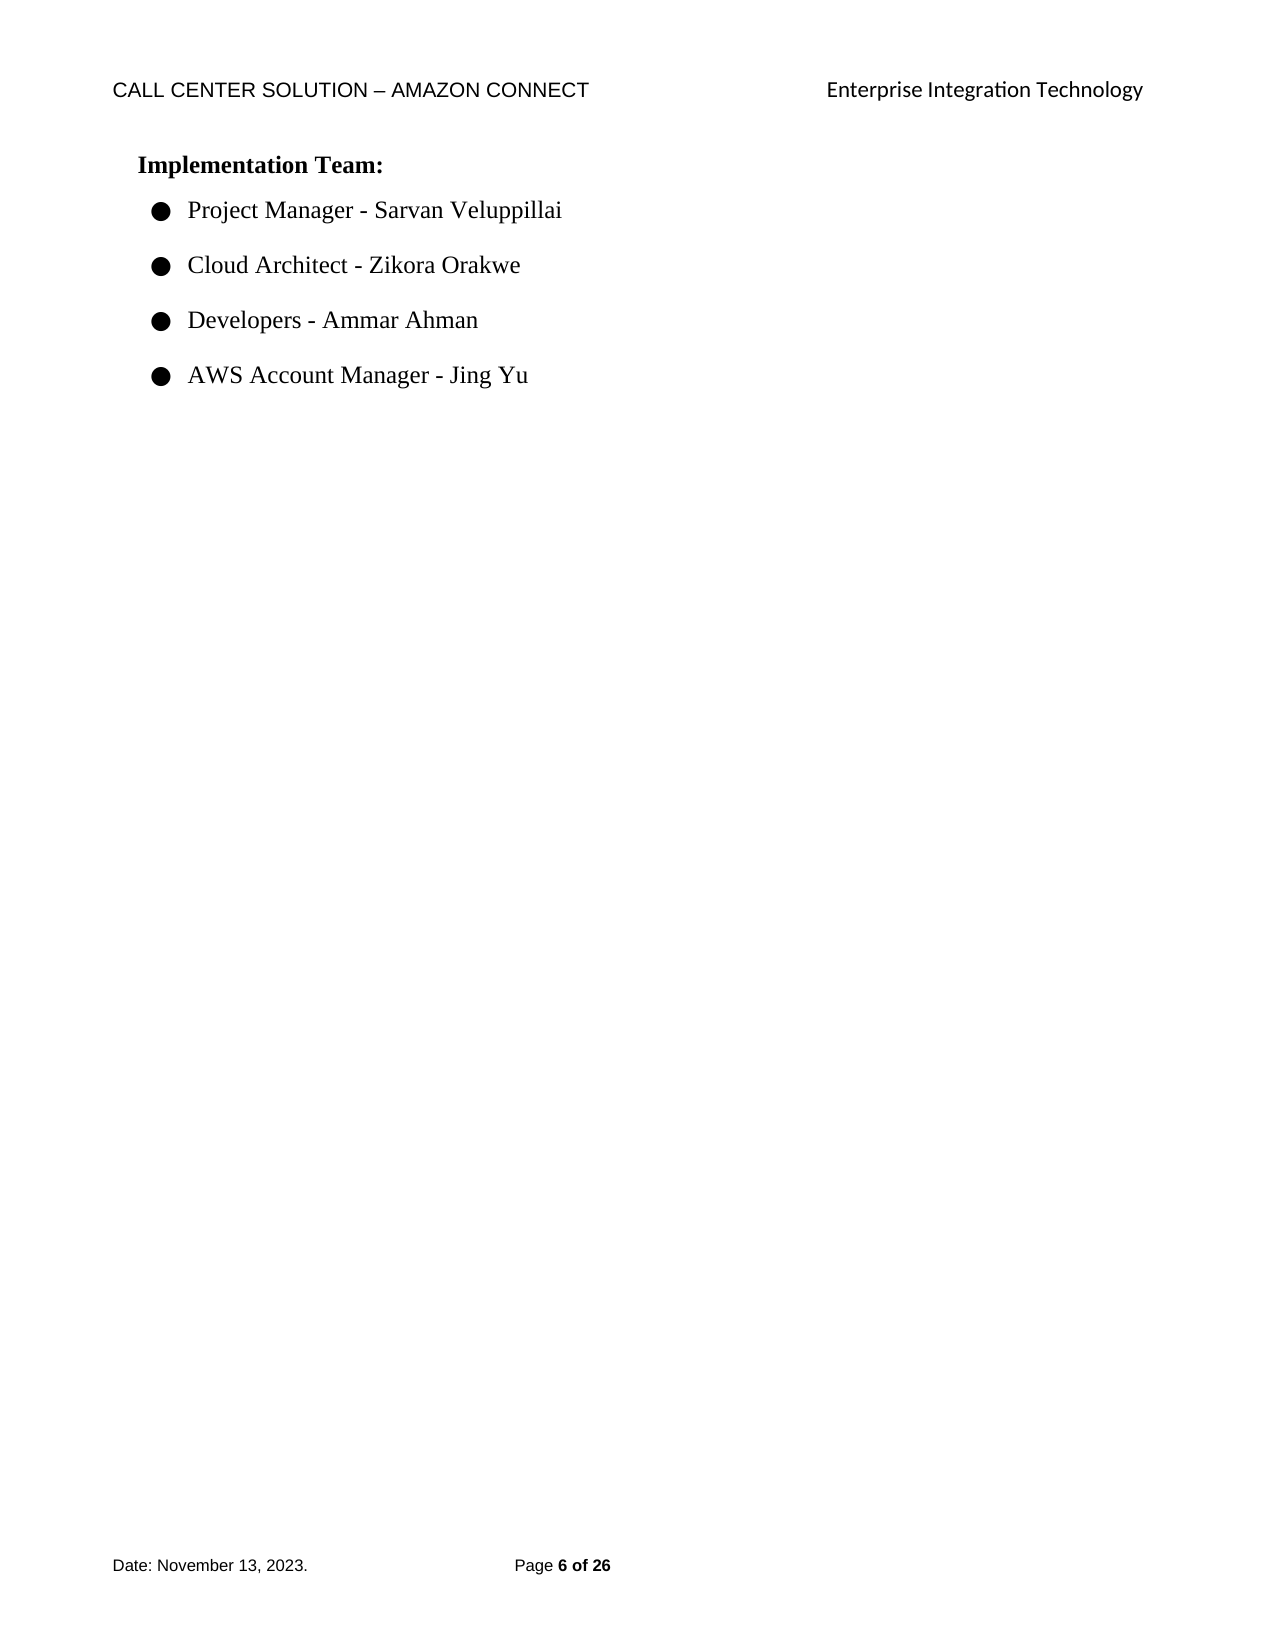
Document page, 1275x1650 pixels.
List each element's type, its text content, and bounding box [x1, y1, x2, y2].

text Implementation Team: [112, 150, 1162, 179]
list AWS Account Manager - Jing Yu [150, 347, 1162, 398]
list Project Manager - Sarvan Veluppillai [150, 181, 1162, 232]
list Developers - Ammar Ahman [150, 292, 1162, 343]
list Cloud Architect - Zikora Orakwe [150, 236, 1162, 288]
